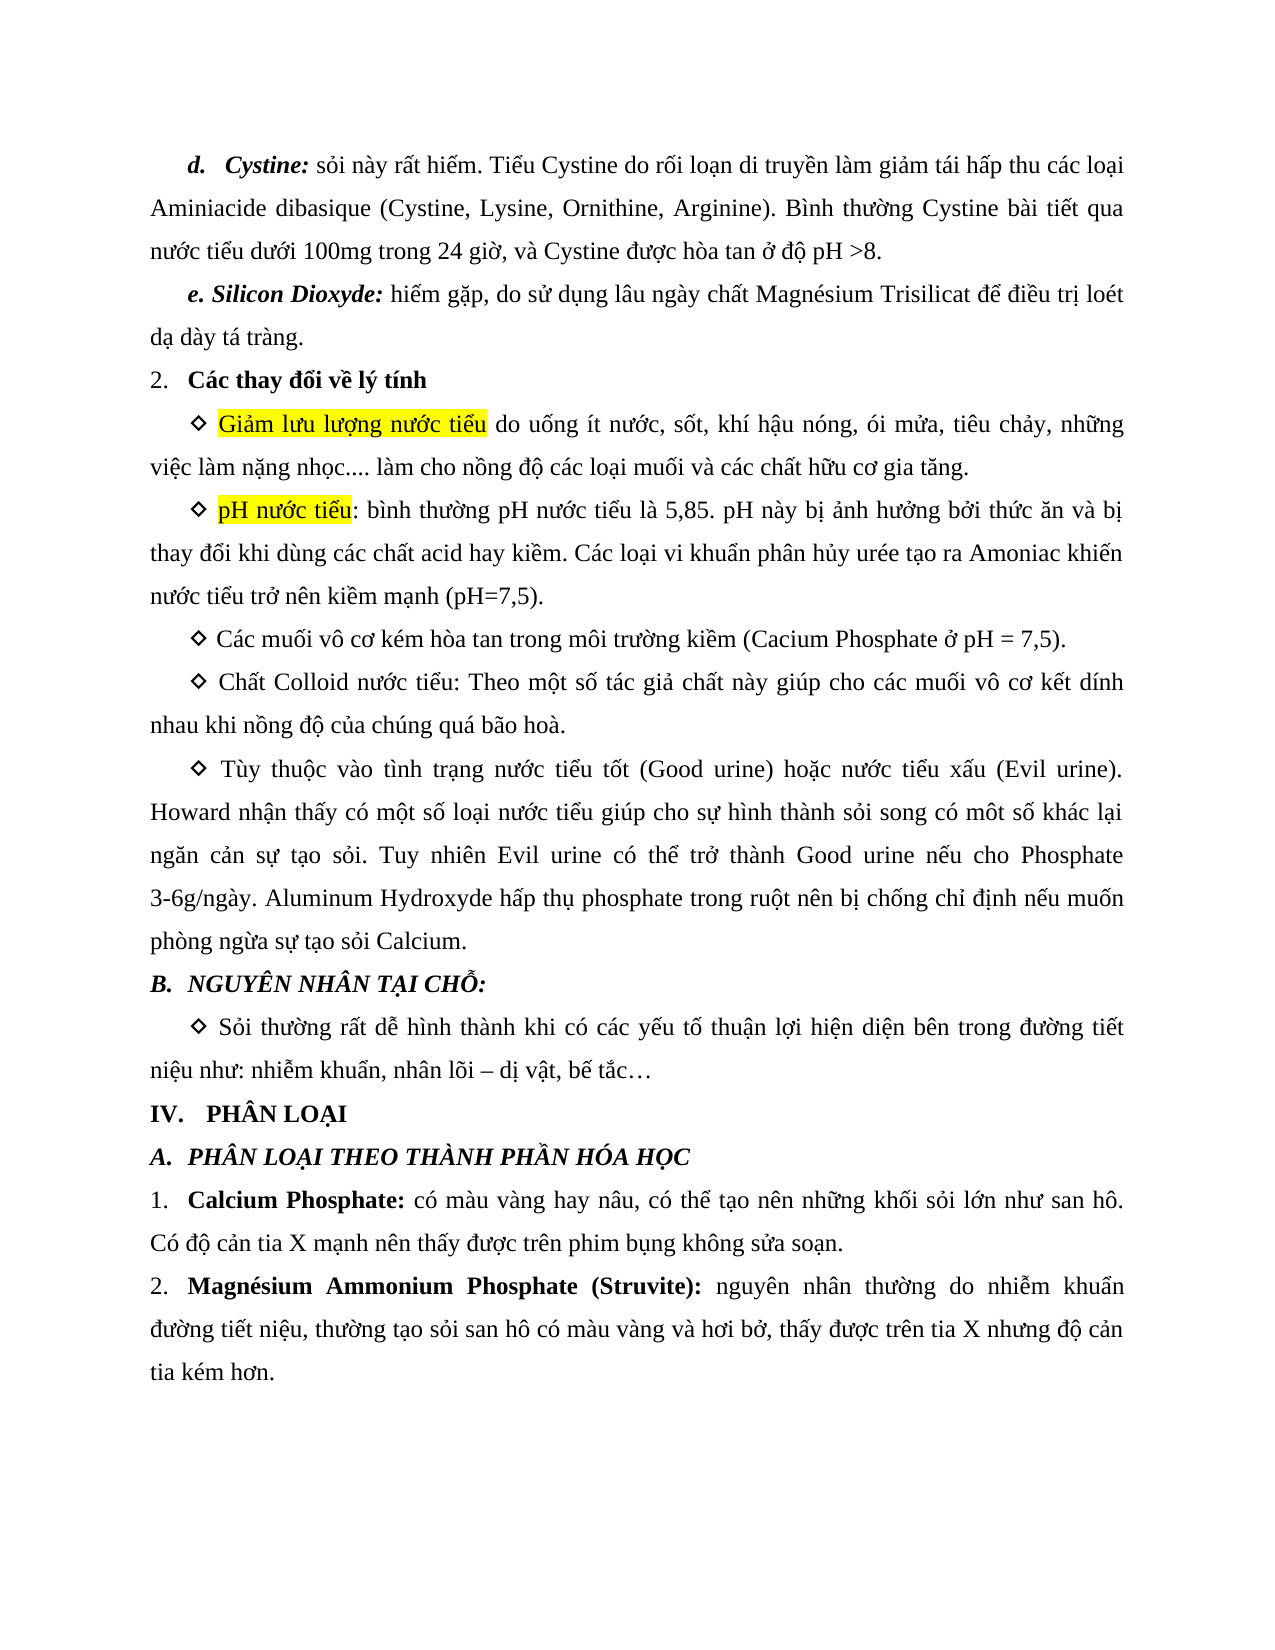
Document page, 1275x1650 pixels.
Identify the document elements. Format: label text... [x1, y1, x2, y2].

list PHÂN LOẠI [150, 1099, 1125, 1127]
list Các thay đổi về lý tính [150, 366, 1125, 394]
list Calcium Phosphate: có màu vàng hay nâu, có thể tạo nên những khối sỏi lớn như san hô. Có độ cản tia X mạnh nên thấy được trên phim bụng không sửa soạn. [150, 1185, 1125, 1257]
list Cystine: sỏi này rất hiếm. Tiểu Cystine do rối loạn di truyền làm giảm tái hấp thu các loại Aminiacide dibasique (Cystine, Lysine, Ornithine, Arginine). Bình thường Cystine bài tiết qua nước tiểu dưới 100mg trong 24 giờ, và Cystine được hòa tan ở độ pH >8. [150, 150, 1125, 265]
text Chất Colloid nước tiểu: Theo một số tác giả chất này giúp cho các muối vô cơ kết dính nhau khi nồng độ của chúng quá bão hoà. [150, 667, 1125, 739]
list NGUYÊN NHÂN TẠI CHỖ: [150, 969, 1125, 998]
text Tùy thuộc vào tình trạng nước tiểu tốt (Good urine) hoặc nước tiểu xấu (Evil urine). Howard nhận thấy có một số loại nước tiểu giúp cho sự hình thành sỏi song có môt số khác lại ngăn cản sự tạo sỏi. Tuy nhiên Evil urine có thể trở thành Good urine nếu cho Phosphate 3-6g/ngày. Aluminum Hydroxyde hấp thụ phosphate trong ruột nên bị chống chỉ định nếu muốn phòng ngừa sự tạo sỏi Calcium. [150, 754, 1125, 955]
text pH nước tiểu: bình thường pH nước tiểu là 5,85. pH này bị ảnh hưởng bởi thức ăn và bị thay đổi khi dùng các chất acid hay kiềm. Các loại vi khuẩn phân hủy urée tạo ra Amoniac khiến nước tiểu trở nên kiềm mạnh (pH=7,5). [150, 495, 1125, 610]
text e. Silicon Dioxyde: hiếm gặp, do sử dụng lâu ngày chất Magnésium Trisilicat để điều trị loét dạ dày tá tràng. [150, 279, 1125, 351]
list PHÂN LOẠI THEO THÀNH PHẦN HÓA HỌC [150, 1142, 1125, 1171]
list Sỏi thường rất dễ hình thành khi có các yếu tố thuận lợi hiện diện bên trong đường tiết niệu như: nhiễm khuẩn, nhân lõi – dị vật, bế tắc… [150, 1012, 1125, 1084]
text Các muối vô cơ kém hòa tan trong môi trường kiềm (Cacium Phosphate ở pH = 7,5). [150, 624, 1125, 653]
text Giảm lưu lượng nước tiểu do uống ít nước, sốt, khí hậu nóng, ói mửa, tiêu chảy, những việc làm nặng nhọc.... làm cho nồng độ các loại muối và các chất hữu cơ gia tăng. [150, 409, 1125, 481]
list Magnésium Ammonium Phosphate (Struvite): nguyên nhân thường do nhiễm khuẩn đường tiết niệu, thường tạo sỏi san hô có màu vàng và hơi bở, thấy được trên tia X nhưng độ cản tia kém hơn. [150, 1271, 1125, 1386]
